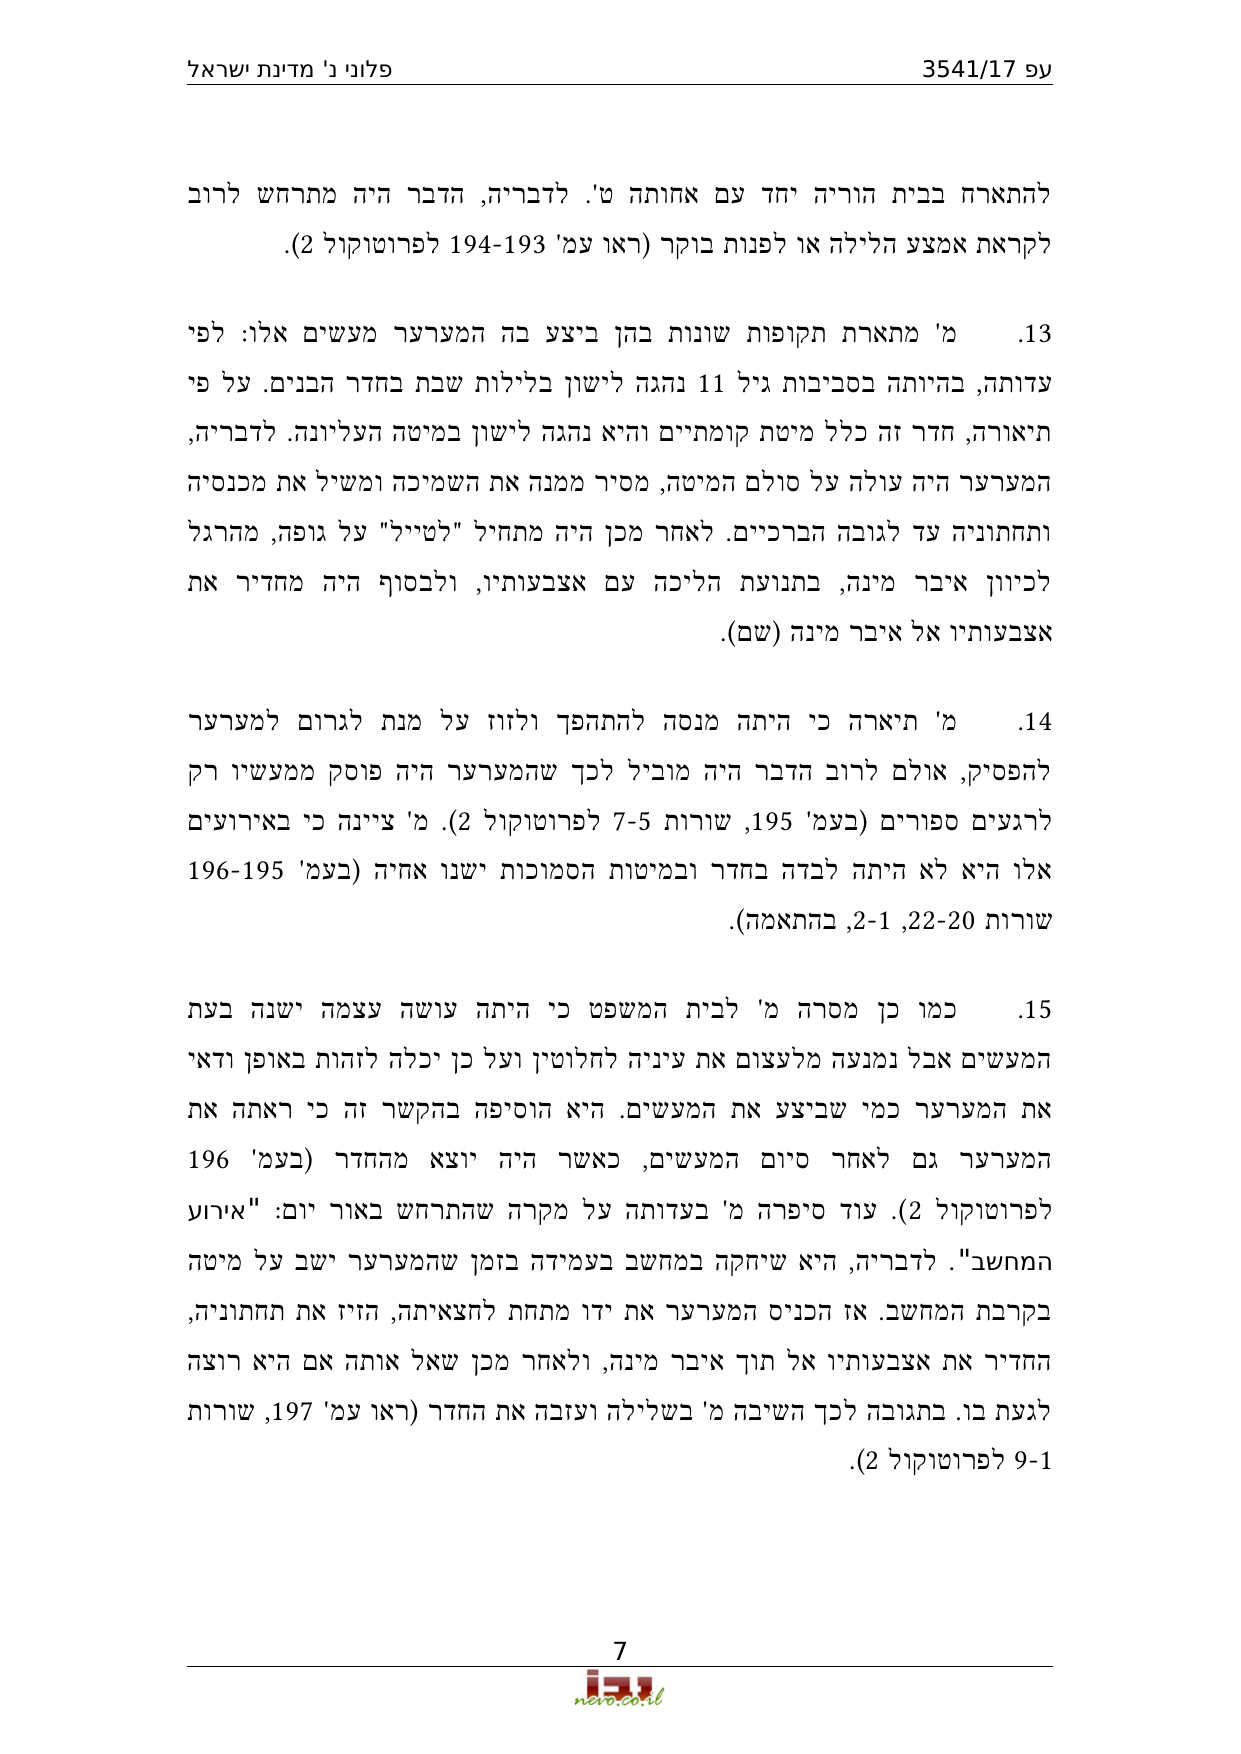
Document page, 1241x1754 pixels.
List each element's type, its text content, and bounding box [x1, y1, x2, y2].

picture [574, 1669, 666, 1707]
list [187, 177, 1053, 260]
list כמו כן מסרה מ' לבית המשפט כי היתה עושה עצמה ישנה בעת המעשים אבל נמנעה מלעצום את עיניה לחלוטין ועל כן יכלה לזהות באופן ודאי את המערער כמי שביצע את המעשים. היא הוסיפה בהקשר זה כי ראתה את המערער גם לאחר סיום המעשים, כאשר היה יוצא מהחדר (בעמ' 196 לפרוטוקול 2). עוד סיפרה מ' בעדותה על מקרה שהתרחש באור יום: "אירוע המחשב". לדבריה, היא שיחקה במחשב בעמידה בזמן שהמערער ישב על מיטה בקרבת המחשב. אז הכניס המערער את ידו מתחת לחצאיתה, הזיז את תחתוניה, החדיר את אצבעותיו אל תוך איבר מינה, ולאחר מכן שאל אותה אם היא רוצה לגעת בו. בתגובה לכך השיבה מ' בשלילה ועזבה את החדר (ראו עמ' 197, שורות 9-1 לפרוטוקול 2). [187, 993, 1053, 1477]
list מ' מתארת תקופות שונות בהן ביצע בה המערער מעשים אלו: לפי עדותה, בהיותה בסביבות גיל 11 נהגה לישון בלילות שבת בחדר הבנים. על פי תיאורה, חדר זה כלל מיטת קומתיים והיא נהגה לישון במיטה העליונה. לדבריה, המערער היה עולה על סולם המיטה, מסיר ממנה את השמיכה ומשיל את מכנסיה ותחתוניה עד לגובה הברכיים. לאחר מכן היה מתחיל "לטייל" על גופה, מהרגל לכיוון איבר מינה, בתנועת הליכה עם אצבעותיו, ולבסוף היה מחדיר את אצבעותיו אל איבר מינה (שם). [187, 316, 1053, 648]
list מ' תיארה כי היתה מנסה להתהפך ולזוז על מנת לגרום למערער להפסיק, אולם לרוב הדבר היה מוביל לכך שהמערער היה פוסק ממעשיו רק לרגעים ספורים (בעמ' 195, שורות 7-5 לפרוטוקול 2). מ' ציינה כי באירועים אלו היא לא היתה לבדה בחדר ובמיטות הסמוכות ישנו אחיה (בעמ' 196-195 שורות 22-20, 2-1, בהתאמה). [187, 704, 1053, 937]
